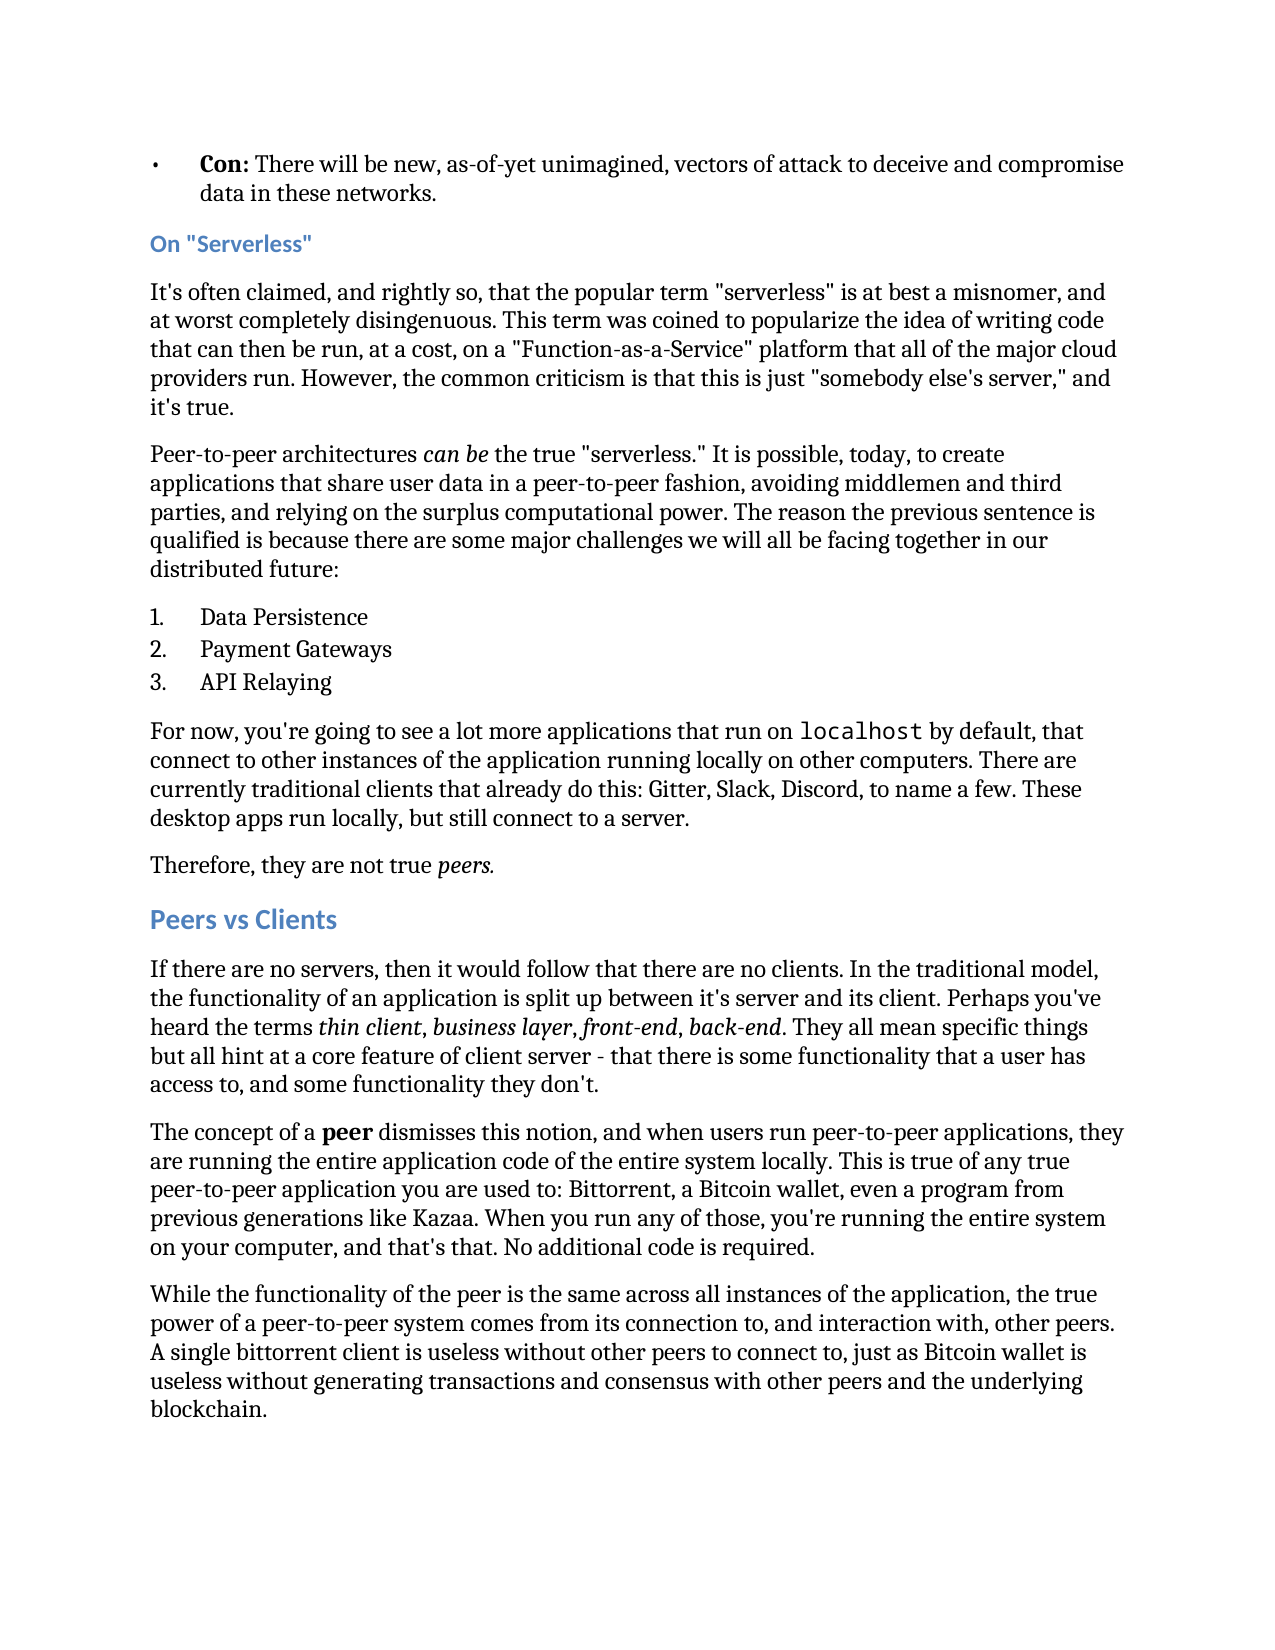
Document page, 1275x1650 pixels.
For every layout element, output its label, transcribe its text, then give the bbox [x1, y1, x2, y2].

text Therefore, they are not true peers. [150, 851, 1125, 880]
list Data Persistence [150, 603, 1125, 631]
text Peer-to-peer architectures can be the true "serverless." It is possible, today, to create applications that share user data in a peer-to-peer fashion, avoiding middlemen and third parties, and relying on the surplus computational power. The reason the previous sentence is qualified is because there are some major challenges we will all be facing together in our distributed future: [150, 440, 1125, 584]
list API Relaying [150, 668, 1125, 696]
list Payment Gateways [150, 635, 1125, 664]
text The concept of a peer dismisses this notion, and when users run peer-to-peer applications, they are running the entire application code of the entire system locally. This is true of any true peer-to-peer application you are used to: Bittorrent, a Bitcoin wallet, even a program from previous generations like Kazaa. When you run any of those, you're running the entire system on your computer, and that's that. No additional code is required. [150, 1118, 1125, 1262]
text For now, you're going to see a lot more applications that run on localhost by default, that connect to other instances of the application running locally on other computers. There are currently traditional clients that already do this: Gitter, Slack, Discord, to name a few. These desktop apps run locally, but still connect to a server. [150, 715, 1125, 833]
subtitle Peers vs Clients [150, 901, 1125, 937]
text It's often claimed, and rightly so, that the popular term "serverless" is at best a misnomer, and at worst completely disingenuous. This term was coined to popularize the idea of writing code that can then be run, at a cost, on a "Function-as-a-Service" platform that all of the major cloud providers run. However, the common criticism is that this is just "somebody else's server," and it's true. [150, 278, 1125, 421]
subtitle On "Serverless" [150, 228, 1125, 259]
text If there are no servers, then it would follow that there are no clients. In the traditional model, the functionality of an application is split up between it's server and its client. Perhaps you've heard the terms thin client, business layer, front-end, back-end. They all mean specific things but all hint at a core feature of client server - that there is some functionality that a user has access to, and some functionality they don't. [150, 955, 1125, 1099]
list Con: There will be new, as-of-yet unimagined, vectors of attack to deceive and compromise data in these networks. [150, 150, 1125, 207]
text While the functionality of the peer is the same across all instances of the application, the true power of a peer-to-peer system comes from its connection to, and interaction with, other peers. A single bittorrent client is useless without other peers to connect to, just as Bitcoin wallet is useless without generating transactions and consensus with other peers and the underlying blockchain. [150, 1280, 1125, 1424]
